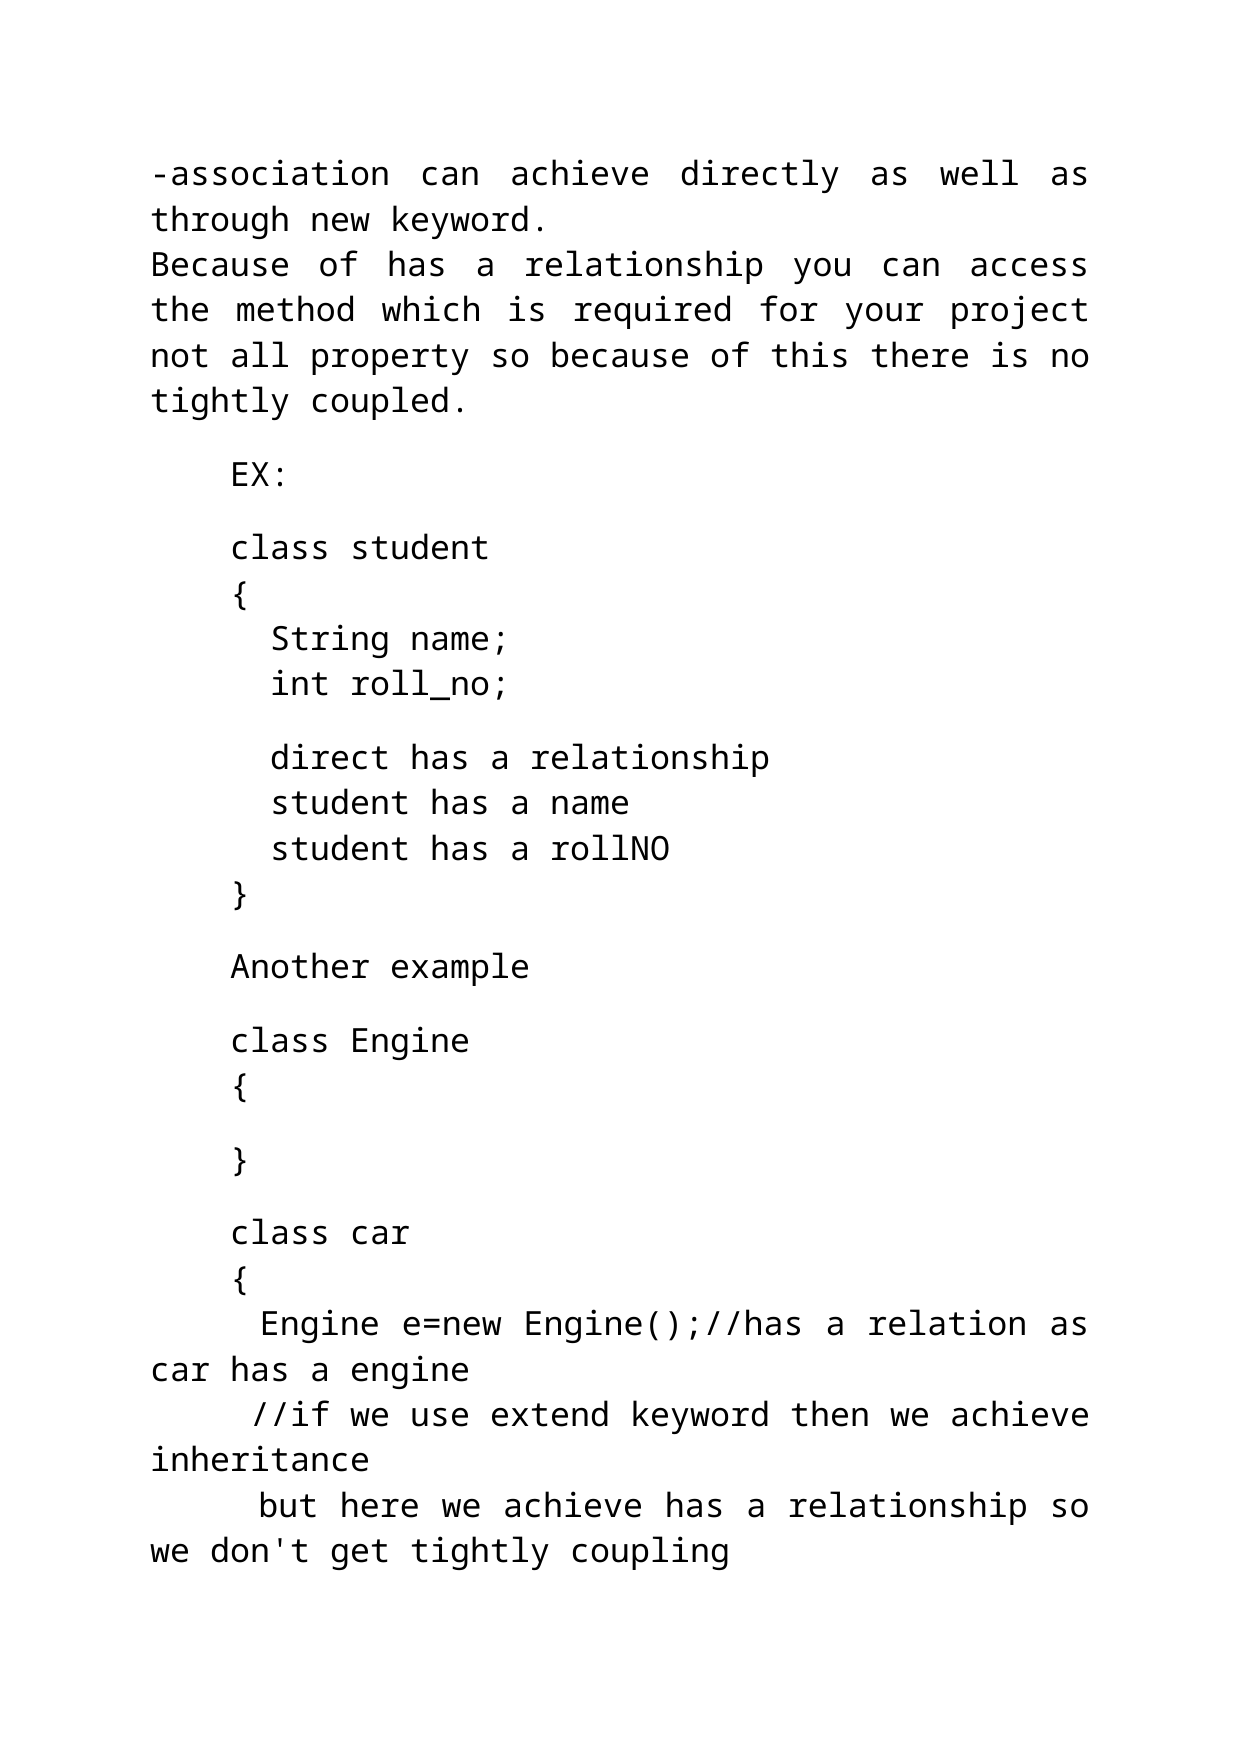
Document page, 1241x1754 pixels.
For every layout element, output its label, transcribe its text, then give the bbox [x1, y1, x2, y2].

text direct has a relationship [150, 734, 1090, 779]
text Another example [150, 943, 1090, 989]
text } [150, 1136, 1090, 1181]
text EX: [150, 451, 1090, 496]
text class car [150, 1209, 1090, 1254]
text String name; [150, 615, 1090, 660]
text Engine e=new Engine();//has a relation as car has a engine [150, 1300, 1090, 1391]
text -association can achieve directly as well as through new keyword. [150, 150, 1090, 241]
text but here we achieve has a relationship so we don't get tightly coupling [150, 1482, 1090, 1572]
text class student [150, 524, 1090, 569]
text class Engine [150, 1017, 1090, 1062]
text { [150, 1062, 1090, 1108]
text student has a name [150, 779, 1090, 824]
text { [150, 1254, 1090, 1300]
text student has a rollNO [150, 824, 1090, 870]
text int roll_no; [150, 660, 1090, 706]
text { [150, 569, 1090, 615]
text //if we use extend keyword then we achieve inheritance [150, 1391, 1090, 1482]
text } [150, 870, 1090, 915]
